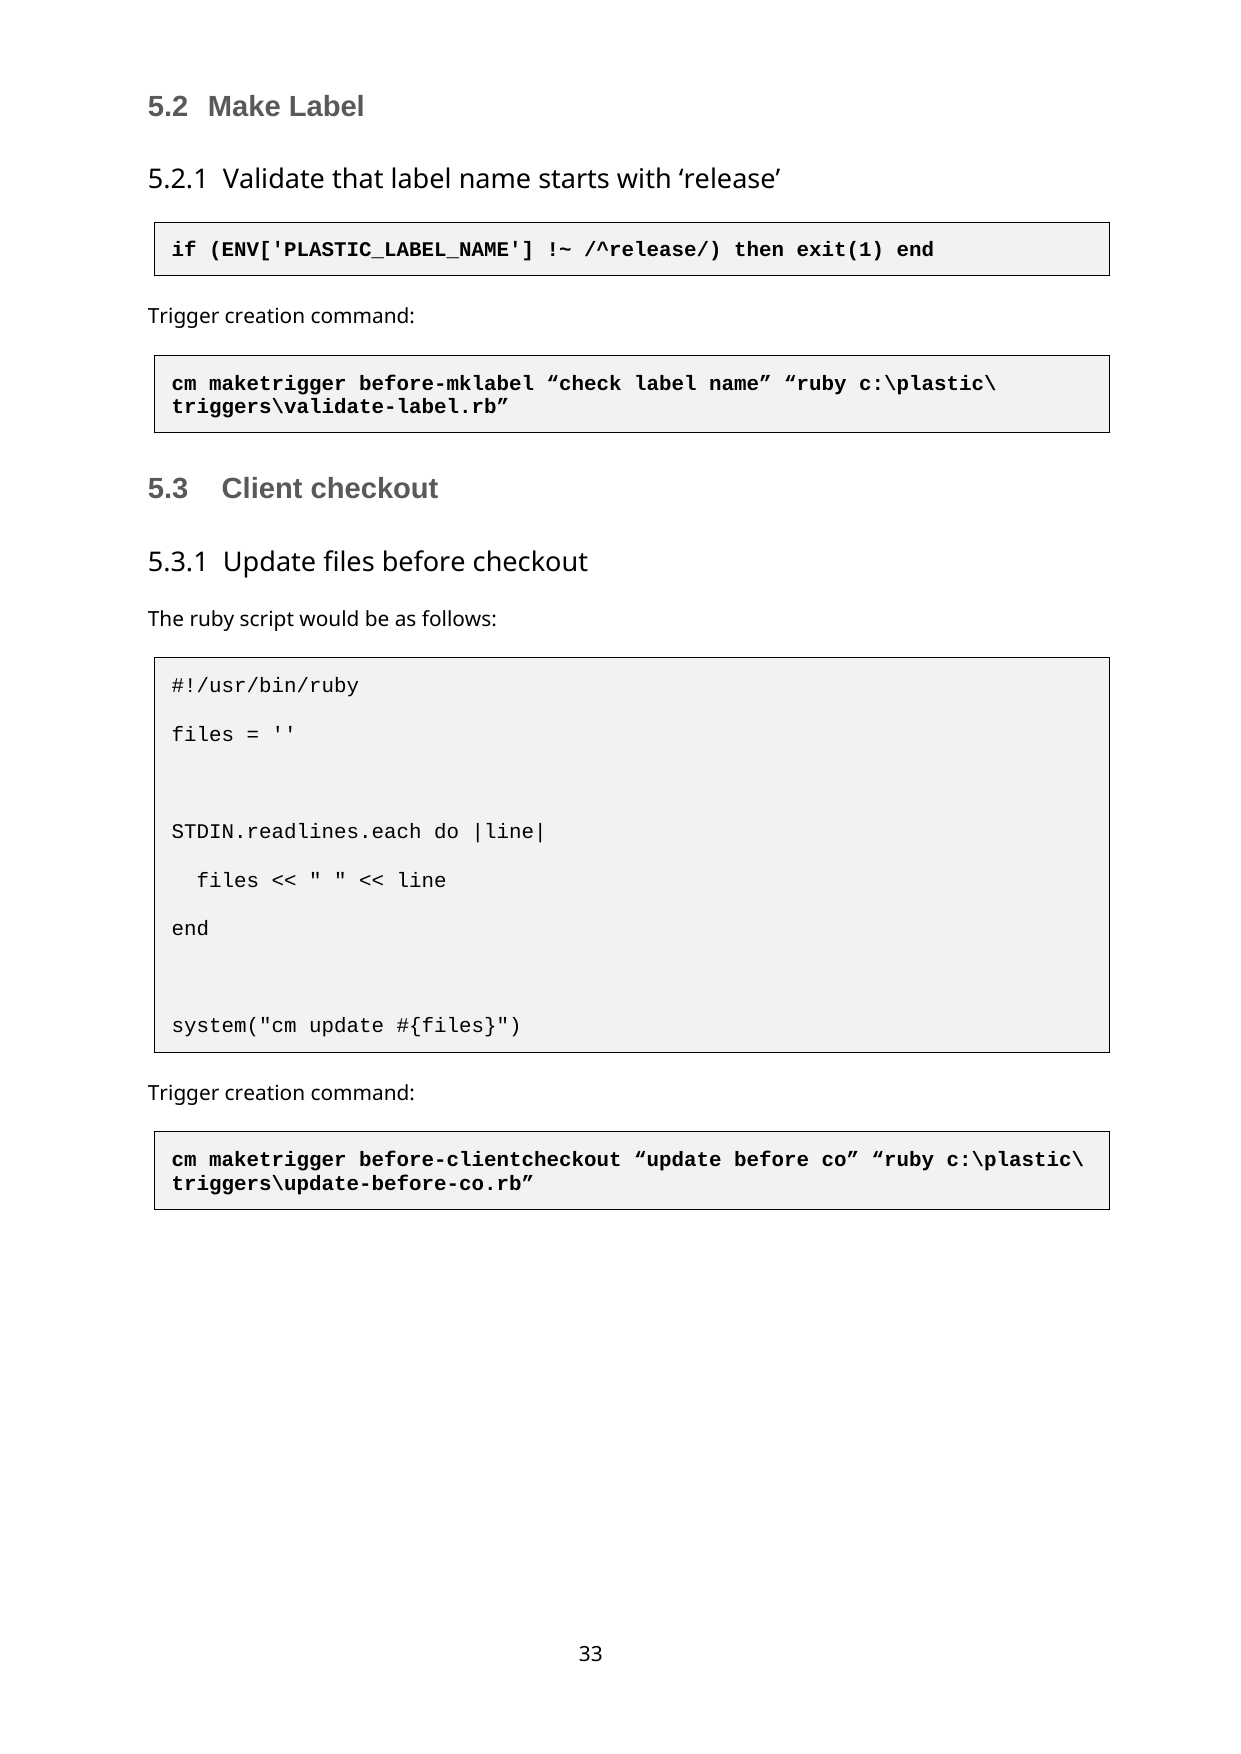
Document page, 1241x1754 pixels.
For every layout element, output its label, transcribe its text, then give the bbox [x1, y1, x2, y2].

text if (ENV['PLASTIC_LABEL_NAME'] !~ /^release/) then exit(1) end [155, 223, 1109, 275]
subtitle Update files before checkout [148, 542, 1093, 579]
subtitle Validate that label name starts with ‘release’ [148, 160, 1093, 197]
text Trigger creation command: [148, 1078, 1093, 1106]
subtitle Client checkout [148, 471, 1093, 504]
text STDIN.readlines.each do |line| [155, 803, 1109, 844]
text system("cm update #{files}") [155, 998, 1109, 1052]
text end [155, 901, 1109, 942]
text #!/usr/bin/ruby [155, 658, 1109, 699]
text files = '' [155, 706, 1109, 747]
text Trigger creation command: [148, 301, 1093, 330]
text files << " " << line [155, 852, 1109, 893]
text cm maketrigger before-mklabel “check label name” “ruby c:\plastic\triggers\validate-label.rb” [155, 356, 1109, 432]
subtitle Make Label [148, 89, 1093, 122]
text The ruby script would be as follows: [148, 604, 1093, 632]
text cm maketrigger before-clientcheckout “update before co” “ruby c:\plastic\triggers\update-before-co.rb” [155, 1132, 1109, 1209]
